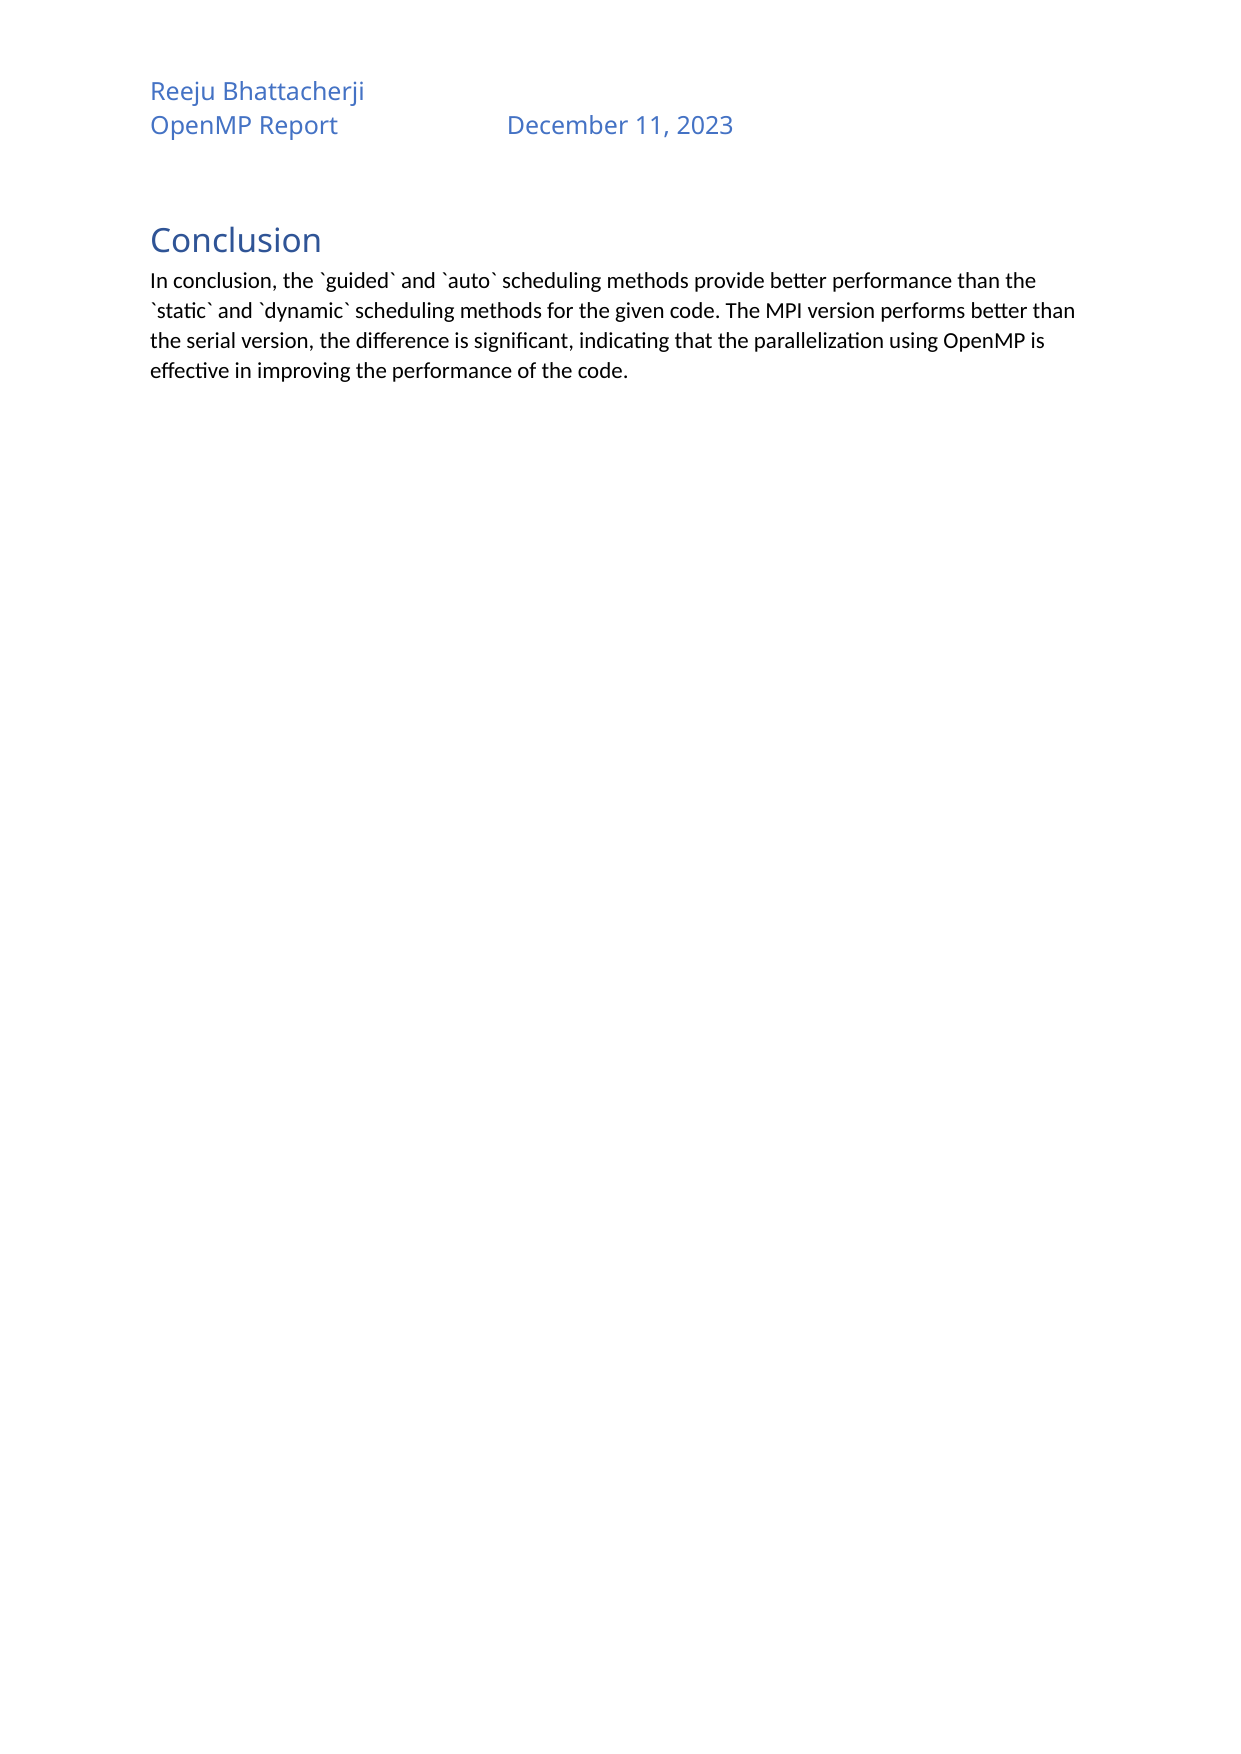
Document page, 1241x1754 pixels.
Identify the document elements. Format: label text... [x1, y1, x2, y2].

text In conclusion, the `guided` and `auto` scheduling methods provide better performance than the `static` and `dynamic` scheduling methods for the given code. The MPI version performs better than the serial version, the difference is significant, indicating that the parallelization using OpenMP is effective in improving the performance of the code. [150, 266, 1090, 384]
subtitle Conclusion [150, 217, 1090, 262]
